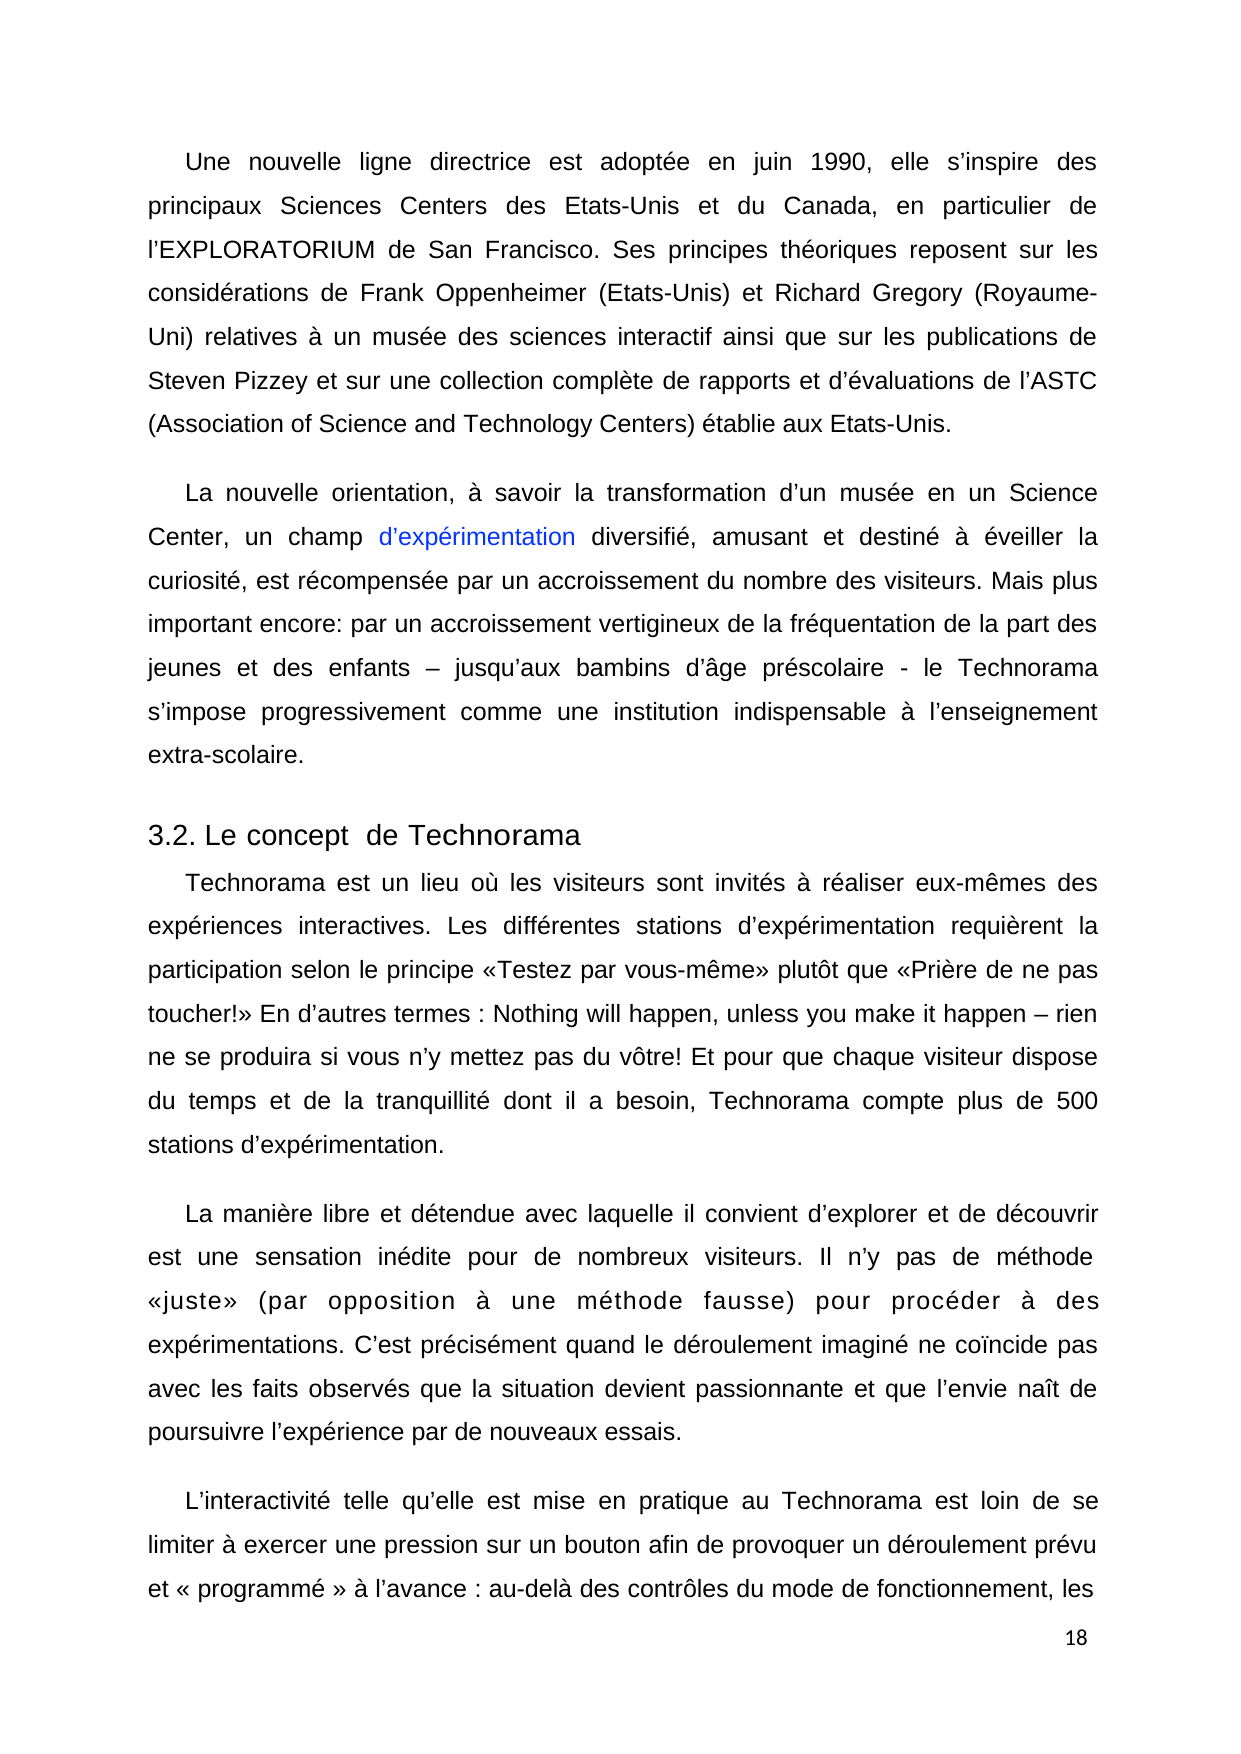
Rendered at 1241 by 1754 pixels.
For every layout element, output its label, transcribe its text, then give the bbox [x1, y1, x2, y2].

text «juste» (par opposition à une méthode fausse) pour procéder à des expérimentations. C’est précisément quand le déroulement imaginé ne coïncide pas avec les faits observés que la situation devient passionnante et que l’envie naît de poursuivre l’expérience par de nouveaux essais. [148, 1286, 1099, 1446]
text La manière libre et détendue avec laquelle il convient d’explorer et de découvrir est une sensation inédite pour de nombreux visiteurs. Il n’y pas de méthode [148, 1199, 1099, 1271]
text La nouvelle orientation, à savoir la transformation d’un musée en un Science Center, un champ d’expérimentation diversifié, amusant et destiné à éveiller la curiosité, est récompensée par un accroissement du nombre des visiteurs. Mais plus important encore: par un accroissement vertigineux de la fréquentation de la part des jeunes et des enfants – jusqu’aux bambins d’âge préscolaire - le Technorama s’impose progressivement comme une institution indispensable à l’enseignement extra-scolaire. [148, 478, 1099, 769]
text L’interactivité telle qu’elle est mise en pratique au Technorama est loin de se limiter à exercer une pression sur un bouton afin de provoquer un déroulement prévu et « programmé » à l’avance : au-delà des contrôles du mode de fonctionnement, les [148, 1486, 1099, 1602]
text 3.2. Le concept de Technorama [148, 818, 588, 851]
text Technorama est un lieu où les visiteurs sont invités à réaliser eux-mêmes des expériences interactives. Les différentes stations d’expérimentation requièrent la participation selon le principe «Testez par vous-même» plutôt que «Prière de ne pas toucher!» En d’autres termes : Nothing will happen, unless you make it happen – rien ne se produira si vous n’y mettez pas du vôtre! Et pour que chaque visiteur dispose du temps et de la tranquillité dont il a besoin, Technorama compte plus de 500 stations d’expérimentation. [148, 868, 1099, 1158]
text Une nouvelle ligne directrice est adoptée en juin 1990, elle s’inspire des principaux Sciences Centers des Etats-Unis et du Canada, en particulier de l’EXPLORATORIUM de San Francisco. Ses principes théoriques reposent sur les considérations de Frank Oppenheimer (Etats-Unis) et Richard Gregory (Royaume- Uni) relatives à un musée des sciences interactif ainsi que sur les publications de Steven Pizzey et sur une collection complète de rapports et d’évaluations de l’ASTC (Association of Science and Technology Centers) établie aux Etats-Unis. [148, 147, 1099, 438]
